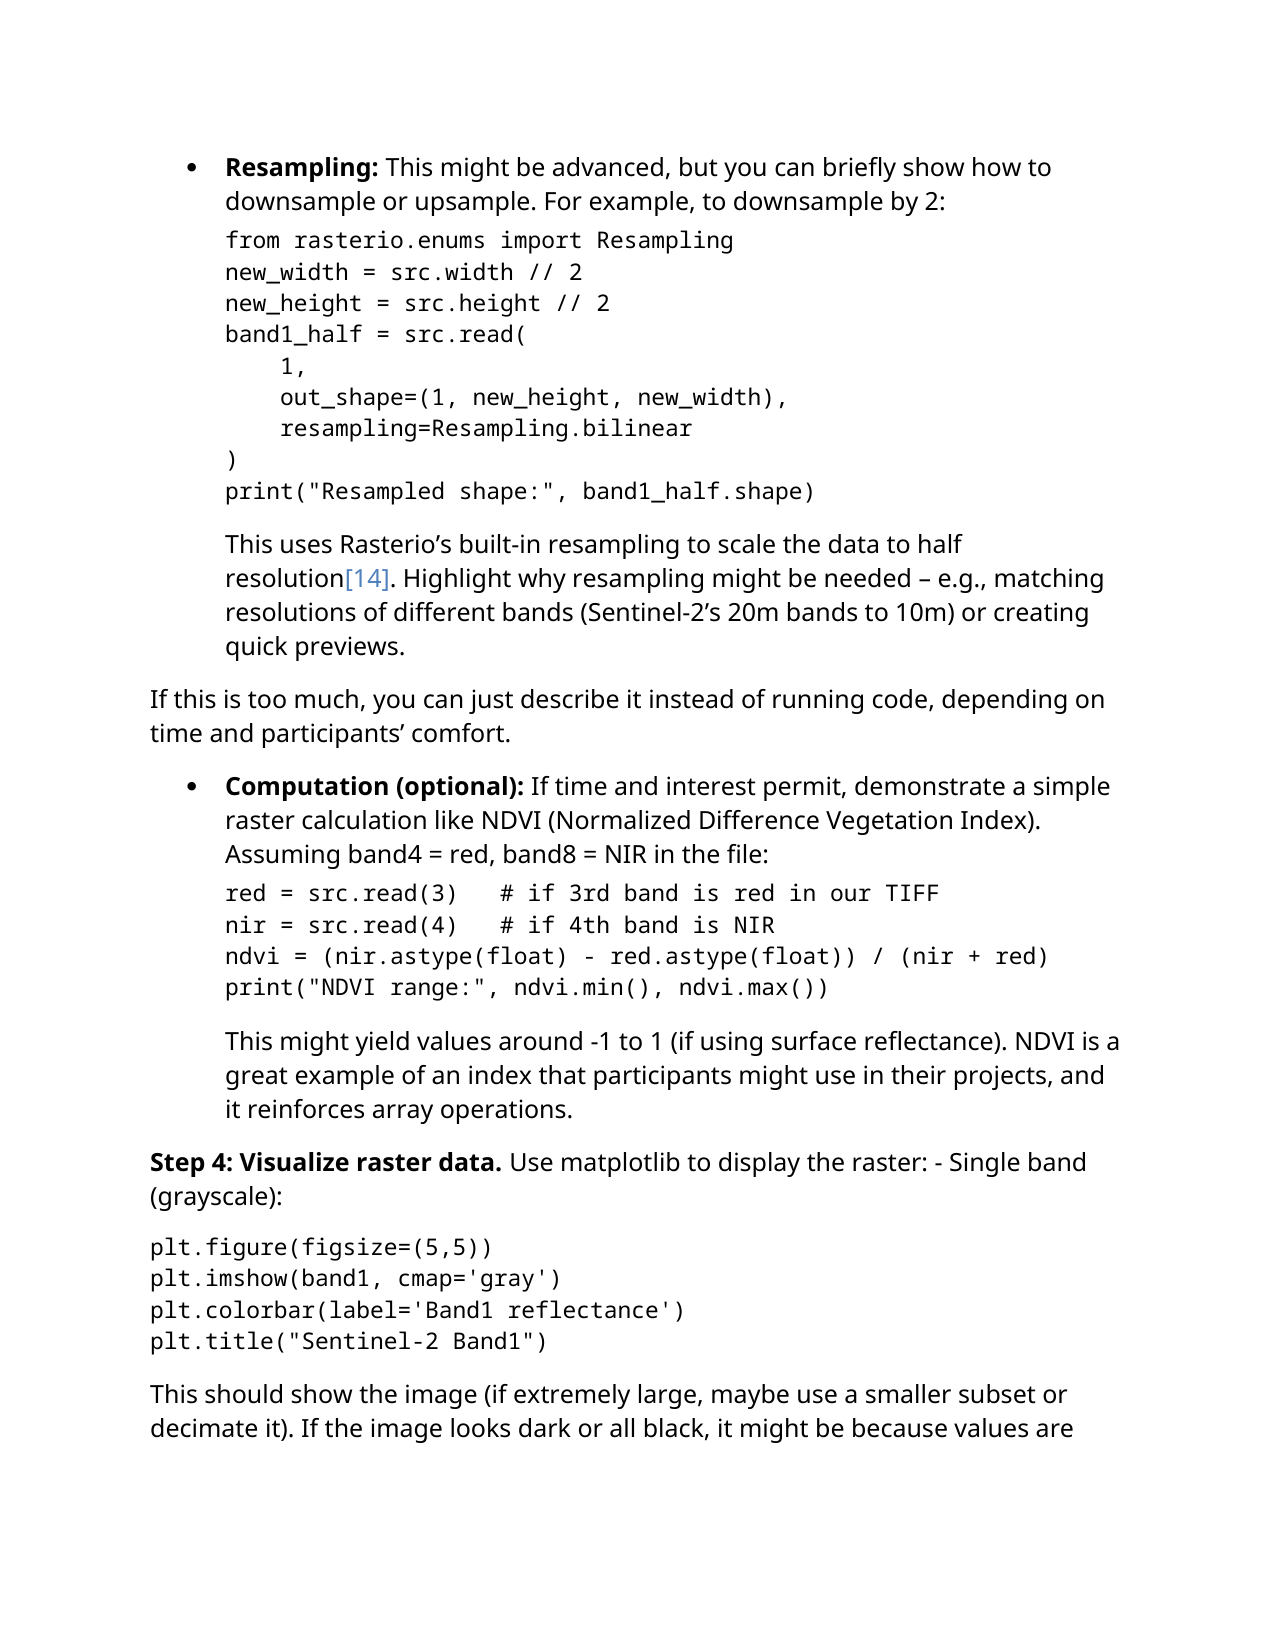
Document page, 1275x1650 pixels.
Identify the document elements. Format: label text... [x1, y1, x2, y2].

list from rasterio.enums import Resampling new_width = src.width // 2 new_height = src.height // 2 band1_half = src.read( 1, out_shape=(1, new_height, new_width), resampling=Resampling.bilinear ) print("Resampled shape:", band1_half.shape) [187, 222, 1125, 506]
text Step 4: Visualize raster data. Use matplotlib to display the raster: - Single band (grayscale): [150, 1144, 1125, 1212]
list red = src.read(3) # if 3rd band is red in our TIFF nir = src.read(4) # if 4th band is NIR ndvi = (nir.astype(float) - red.astype(float)) / (nir + red) print("NDVI range:", ndvi.min(), ndvi.max()) [187, 874, 1125, 1002]
list Resampling: This might be advanced, but you can briefly show how to downsample or upsample. For example, to downsample by 2: [187, 150, 1125, 218]
list Computation (optional): If time and interest permit, demonstrate a simple raster calculation like NDVI (Normalized Difference Vegetation Index). Assuming band4 = red, band8 = NIR in the file: [187, 769, 1125, 871]
list This might yield values around -1 to 1 (if using surface reflectance). NDVI is a great example of an index that participants might use in their projects, and it reinforces array operations. [187, 1023, 1125, 1125]
text plt.figure(figsize=(5,5)) plt.imshow(band1, cmap='gray') plt.colorbar(label='Band1 reflectance') plt.title("Sentinel-2 Band1") [150, 1231, 1125, 1356]
text If this is too much, you can just describe it instead of running code, depending on time and participants’ comfort. [150, 682, 1125, 750]
list This uses Rasterio’s built-in resampling to scale the data to half resolution[14]. Highlight why resampling might be needed – e.g., matching resolutions of different bands (Sentinel-2’s 20m bands to 10m) or creating quick previews. [187, 527, 1125, 663]
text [150, 1377, 1125, 1445]
